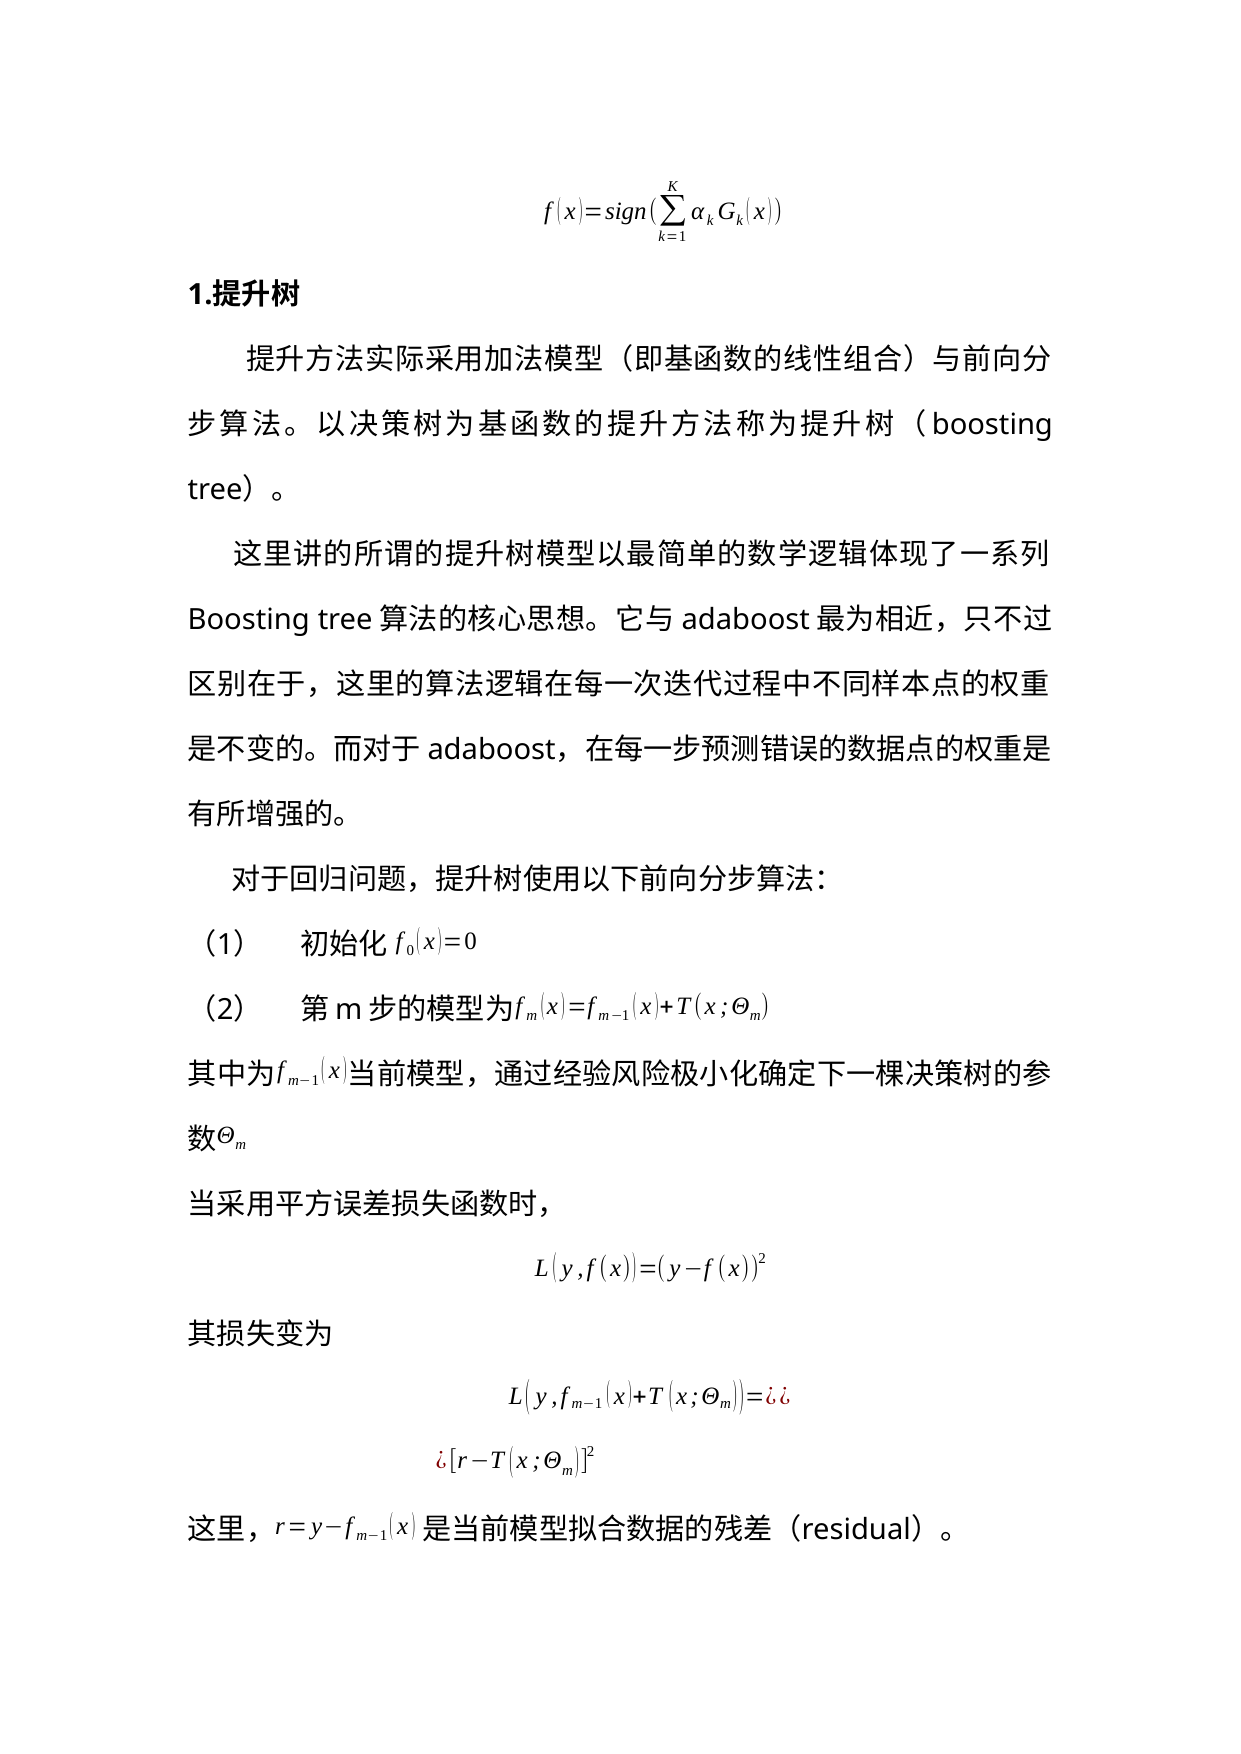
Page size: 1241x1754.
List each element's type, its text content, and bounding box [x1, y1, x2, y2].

list 初始化 [187, 909, 1053, 974]
text 其中为当前模型，通过经验风险极小化确定下一棵决策树的参数 [187, 1039, 1053, 1169]
text 当采用平方误差损失函数时， [187, 1169, 1053, 1234]
text 这里， 是当前模型拟合数据的残差（residual）。 [187, 1494, 1053, 1559]
text 这里讲的所谓的提升树模型以最简单的数学逻辑体现了一系列Boosting tree算法的核心思想。它与adaboost最为相近，只不过区别在于，这里的算法逻辑在每一次迭代过程中不同样本点的权重是不变的。而对于adaboost，在每一步预测错误的数据点的权重是有所增强的。 [187, 519, 1053, 844]
list 第m步的模型为 [187, 974, 1053, 1039]
text 其损失变为 [187, 1299, 1053, 1364]
text 对于回归问题，提升树使用以下前向分步算法： [231, 844, 1053, 909]
text 提升方法实际采用加法模型（即基函数的线性组合）与前向分步算法。以决策树为基函数的提升方法称为提升树（boosting tree）。 [187, 324, 1053, 519]
text 1.提升树 [187, 259, 1053, 324]
